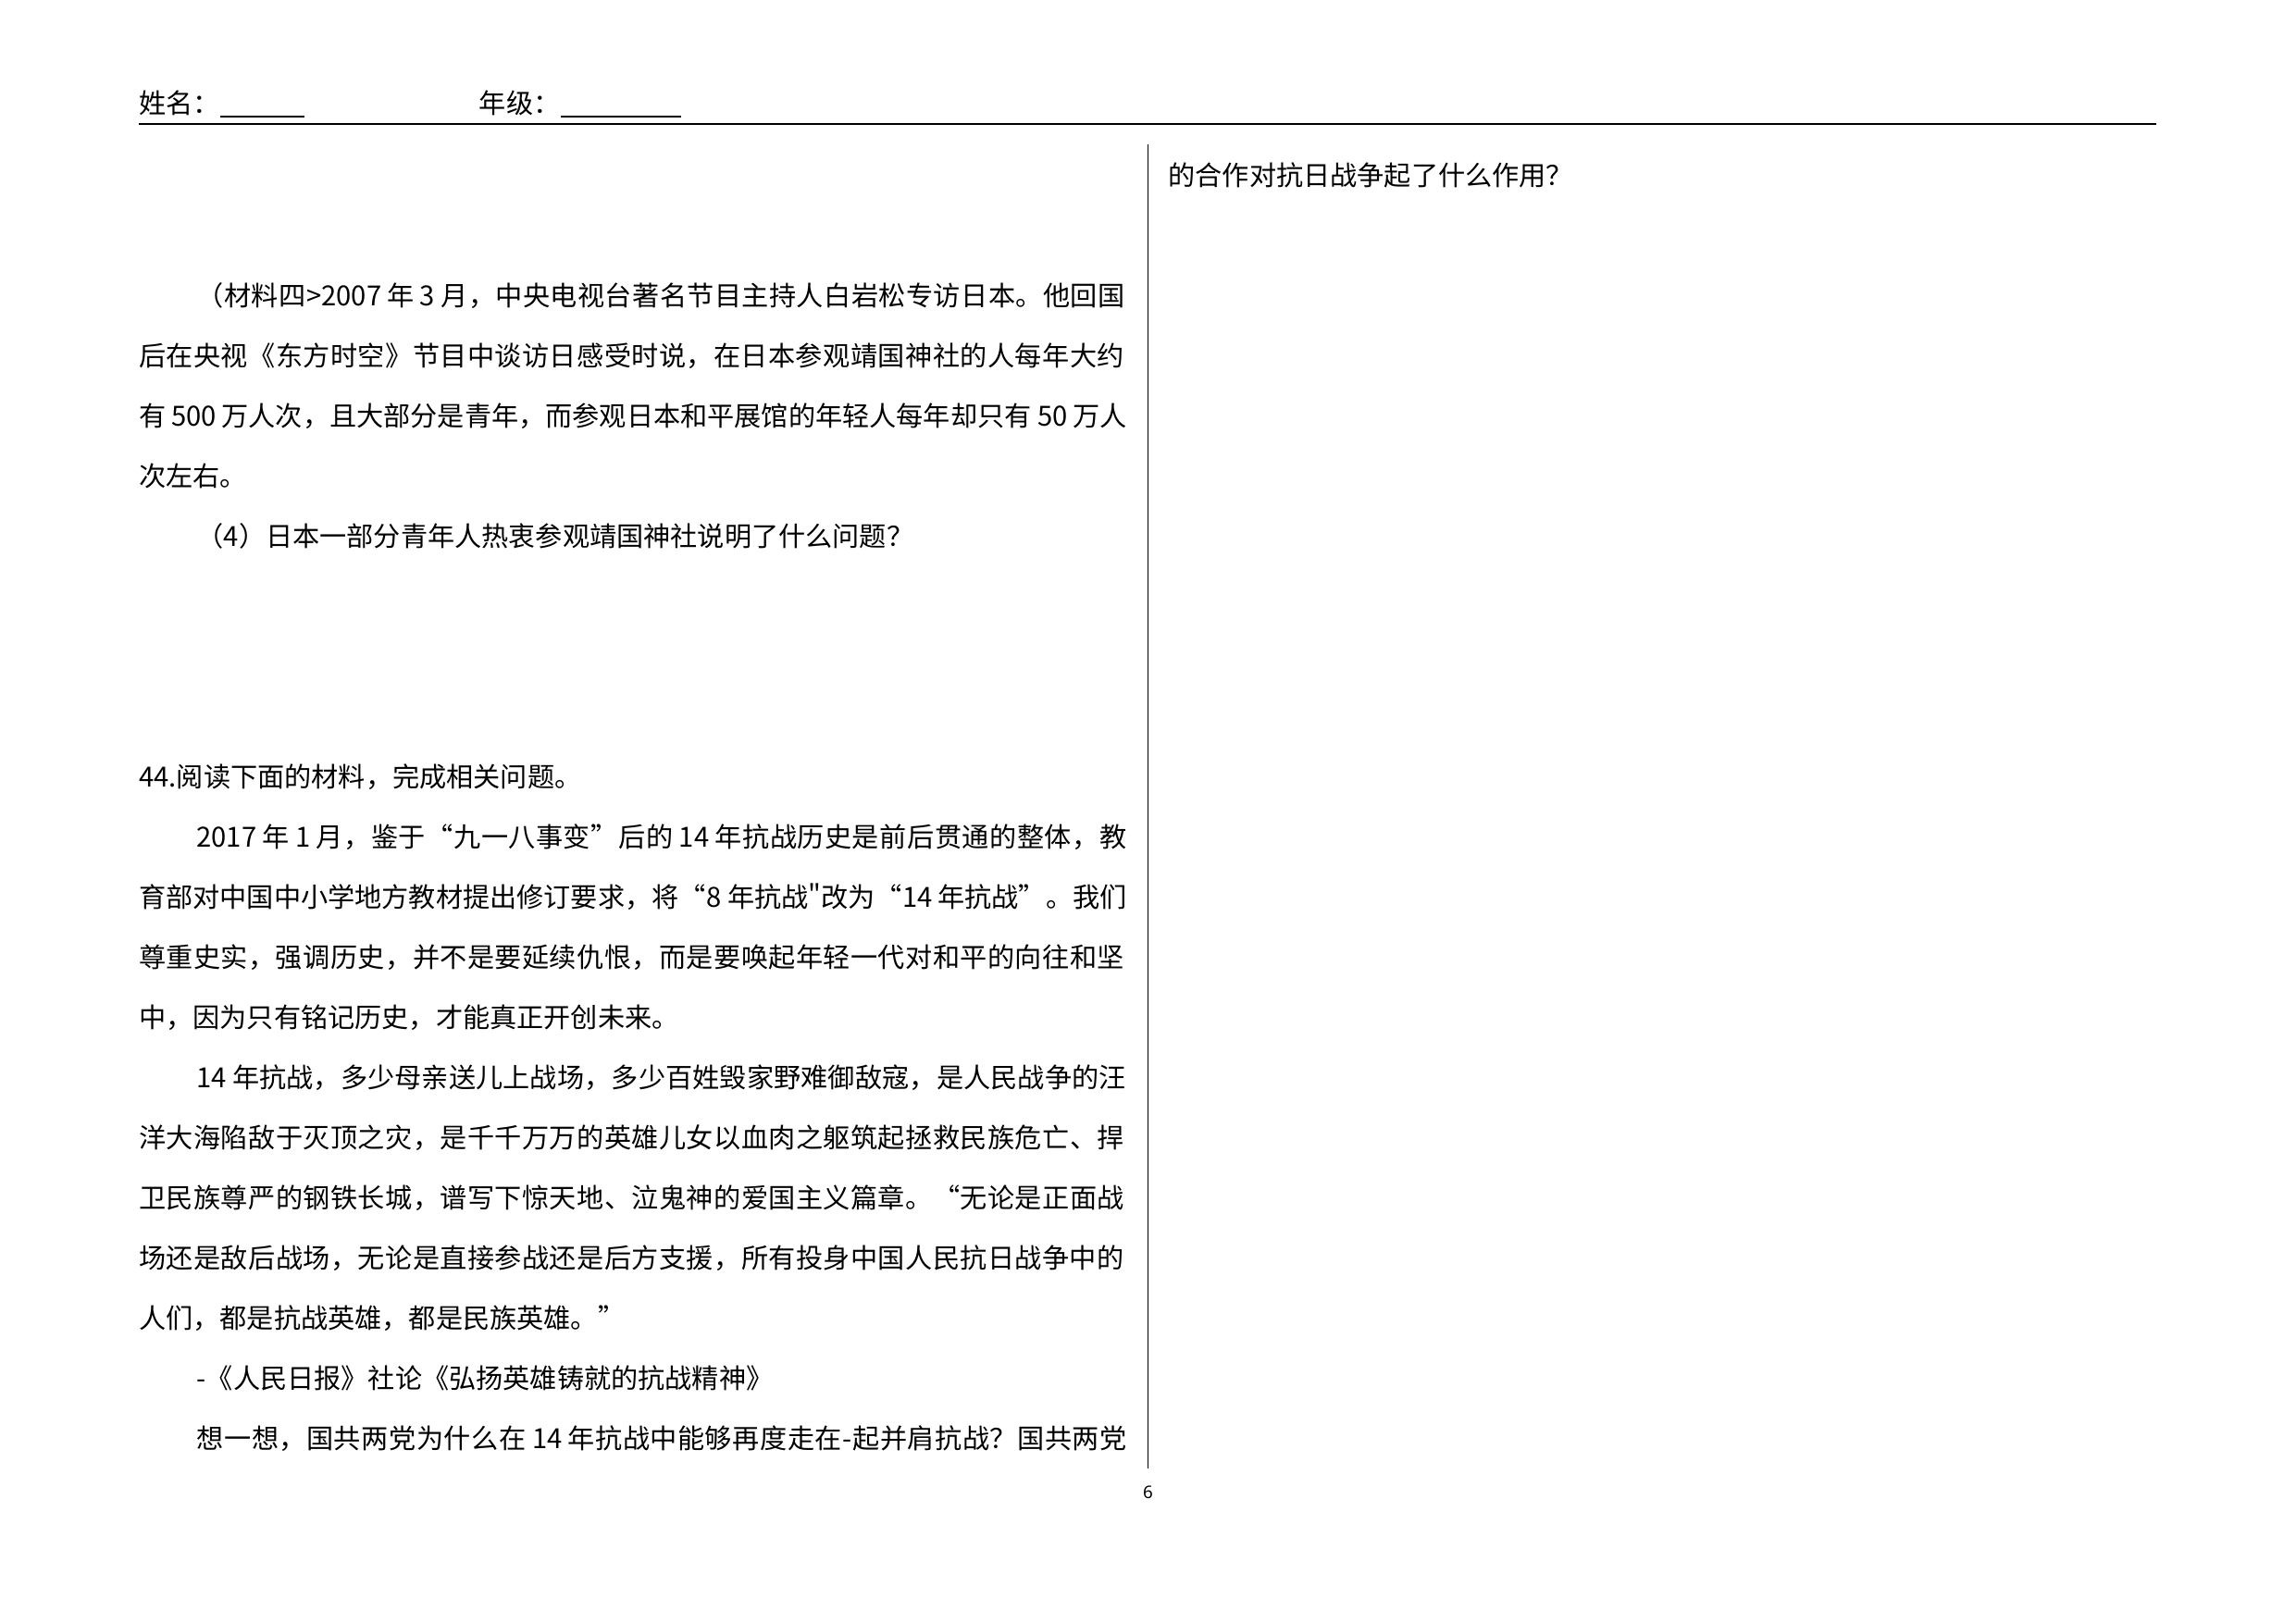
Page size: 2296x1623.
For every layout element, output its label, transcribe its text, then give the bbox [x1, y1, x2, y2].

text 2017年1月，鉴于“九一八事变”后的14年抗战历史是前后贯通的整体，教育部对中国中小学地方教材提出修订要求，将“8年抗战"改为“14年抗战”。我们尊重史实，强调历史，并不是要延续仇恨，而是要唤起年轻一代对和平的向往和坚中，因为只有铭记历史，才能真正开创未来。 [139, 806, 1127, 1047]
text 想一想，国共两党为什么在14年抗战中能够再度走在-起并肩抗战？国共两党的合作对抗日战争起了什么作用？ [139, 1407, 1127, 1468]
text 14年抗战，多少母亲送儿上战场，多少百姓毁家野难御敌寇，是人民战争的汪洋大海陷敌于灭顶之灾，是千千万万的英雄儿女以血肉之躯筑起拯救民族危亡、捍卫民族尊严的钢铁长城，谱写下惊天地、泣鬼神的爱国主义篇章。“无论是正面战场还是敌后战场，无论是直接参战还是后方支援，所有投身中国人民抗日战争中的人们，都是抗战英雄，都是民族英雄。” [139, 1047, 1127, 1347]
text （材料四>2007年3月，中央电视台著名节目主持人白岩松专访日本。他回国后在央视《东方时空》节目中谈访日感受时说，在日本参观靖国神社的人每年大约有500万人次，且大部分是青年，而参观日本和平展馆的年轻人每年却只有50万人次左右。 [139, 265, 1127, 505]
text -《人民日报》社论《弘扬英雄铸就的抗战精神》 [139, 1347, 1127, 1407]
text 44.阅读下面的材料，完成相关问题。 [139, 746, 1127, 806]
text 想一想，国共两党为什么在14年抗战中能够再度走在-起并肩抗战？国共两党的合作对抗日战争起了什么作用？ [1168, 144, 2156, 204]
text （4）日本一部分青年人热衷参观靖国神社说明了什么问题？ [139, 505, 1127, 565]
